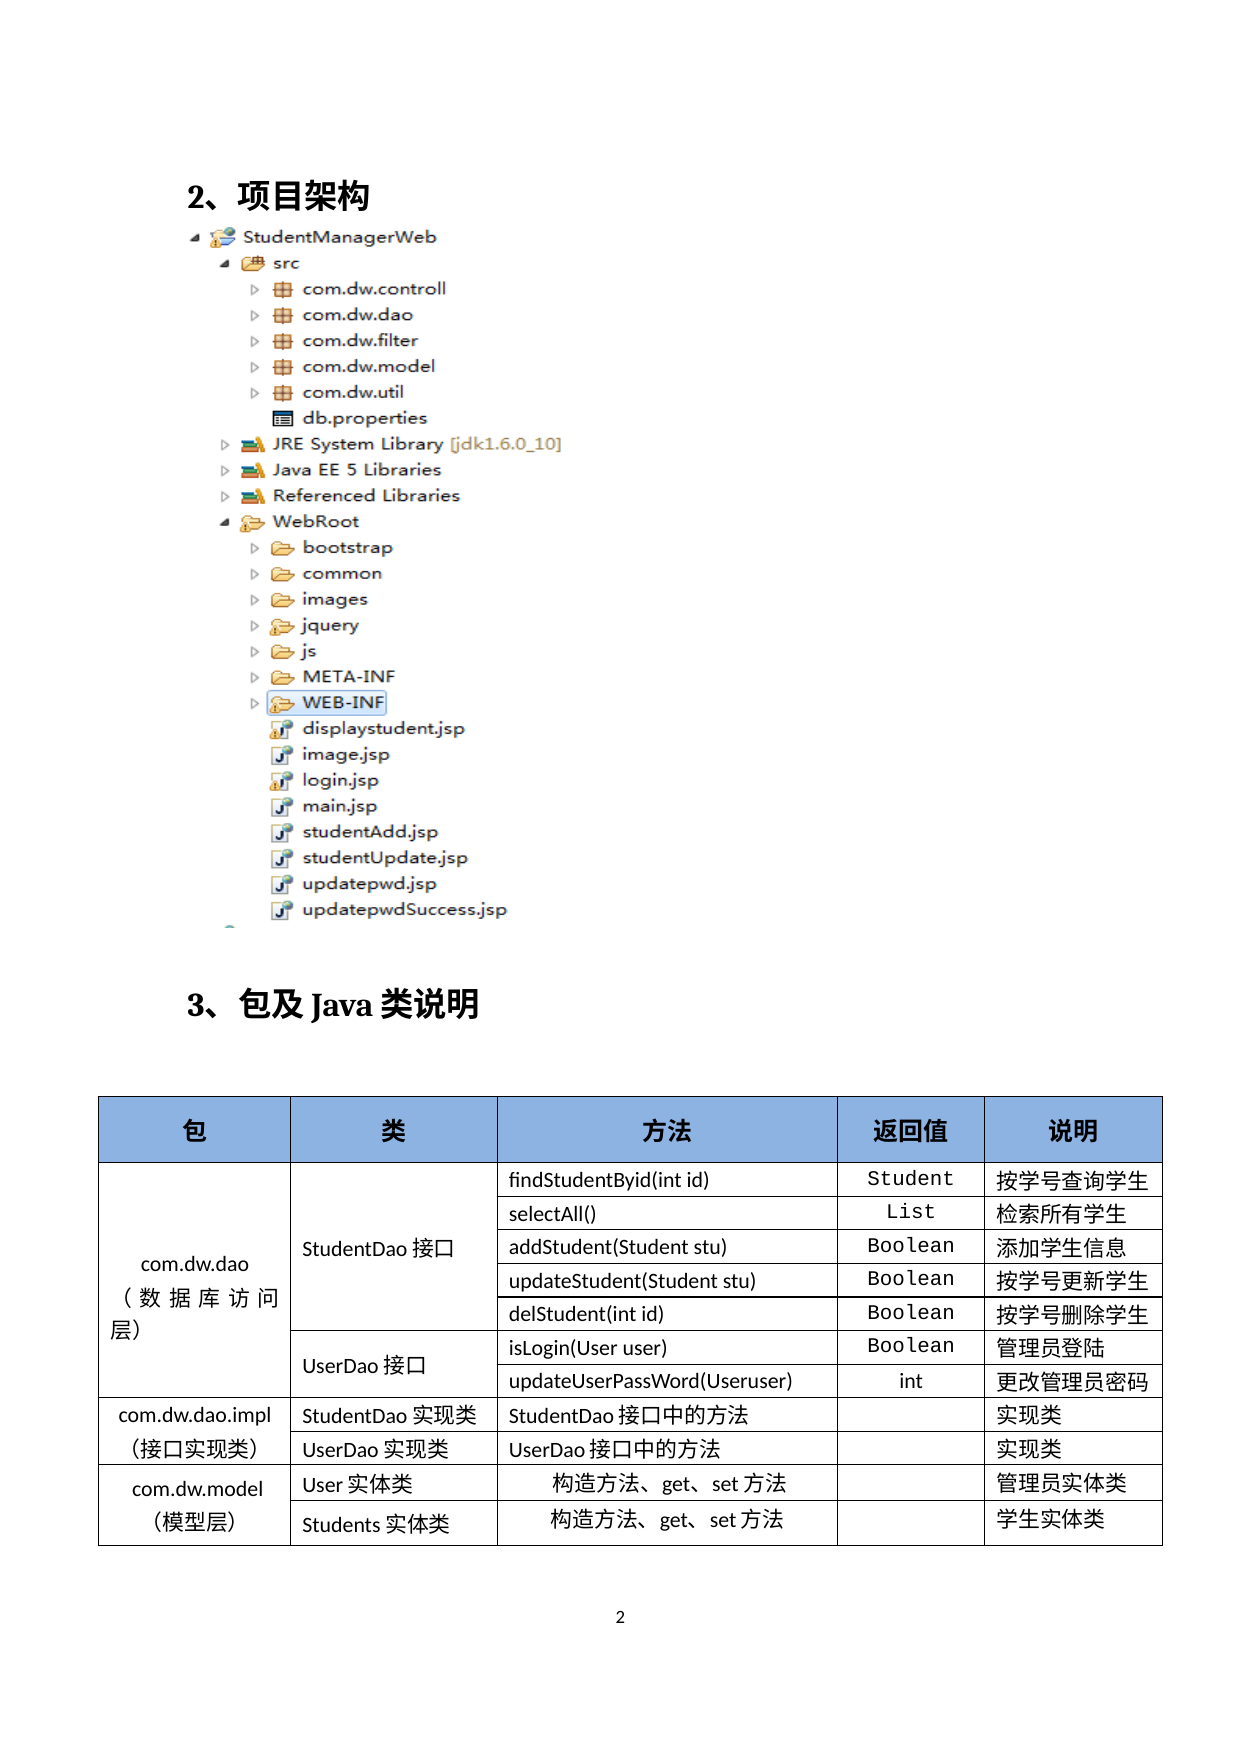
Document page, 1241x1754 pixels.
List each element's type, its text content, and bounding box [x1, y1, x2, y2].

table_cell 管理员实体类 [985, 1465, 1162, 1500]
table_cell selectAll() [498, 1197, 837, 1229]
table_cell updateUserPassWord(Useruser) [498, 1365, 837, 1397]
table_cell [838, 1398, 984, 1431]
table_cell 实现类 [985, 1432, 1162, 1464]
table_cell UserDao接口 [291, 1331, 497, 1397]
table_cell int [838, 1365, 984, 1397]
table_cell isLogin(User user) [498, 1331, 837, 1363]
table_cell 构造方法、get、set方法 [498, 1501, 837, 1544]
table_cell StudentDao接口中的方法 [498, 1398, 837, 1431]
table_cell [838, 1465, 984, 1500]
table_cell 按学号更新学生 [985, 1264, 1162, 1296]
table_cell User实体类 [291, 1465, 497, 1500]
table_cell 按学号查询学生 [985, 1163, 1162, 1196]
table_cell Boolean [838, 1264, 984, 1296]
table_cell Boolean [838, 1230, 984, 1263]
table_cell 实现类 [985, 1398, 1162, 1431]
picture [187, 227, 822, 928]
table_cell 构造方法、get、set方法 [498, 1465, 837, 1500]
subtitle 3、包及Java类说明 [187, 969, 1053, 1034]
table_header 返回值 [838, 1097, 984, 1162]
table_cell 检索所有学生 [985, 1197, 1162, 1229]
table_cell Students实体类 [291, 1501, 497, 1544]
table_cell UserDao实现类 [291, 1432, 497, 1464]
table_cell 学生实体类 [985, 1501, 1162, 1544]
table_cell [838, 1501, 984, 1544]
table_cell 管理员登陆 [985, 1331, 1162, 1363]
table_cell Student [838, 1163, 984, 1196]
table_cell [838, 1432, 984, 1464]
table_header 说明 [985, 1097, 1162, 1162]
table_cell addStudent(Student stu) [498, 1230, 837, 1263]
table_cell Boolean [838, 1331, 984, 1363]
table_cell 添加学生信息 [985, 1230, 1162, 1263]
table_cell delStudent(int id) [498, 1298, 837, 1330]
table_header 类 [291, 1097, 497, 1162]
table_cell com.dw.dao.impl （接口实现类） [99, 1398, 290, 1464]
table_header 包 [99, 1097, 290, 1162]
table_cell com.dw.dao （数据库访问层） [99, 1163, 290, 1397]
table_cell Boolean [838, 1298, 984, 1330]
table_header 方法 [498, 1097, 837, 1162]
table_cell StudentDao接口 [291, 1163, 497, 1330]
table_cell UserDao接口中的方法 [498, 1432, 837, 1464]
table_cell 更改管理员密码 [985, 1365, 1162, 1397]
table_cell List [838, 1197, 984, 1229]
table_cell StudentDao实现类 [291, 1398, 497, 1431]
table_cell 按学号删除学生 [985, 1298, 1162, 1330]
table_cell findStudentByid(int id) [498, 1163, 837, 1196]
table_cell updateStudent(Student stu) [498, 1264, 837, 1296]
table_cell com.dw.model （模型层） [99, 1465, 290, 1544]
